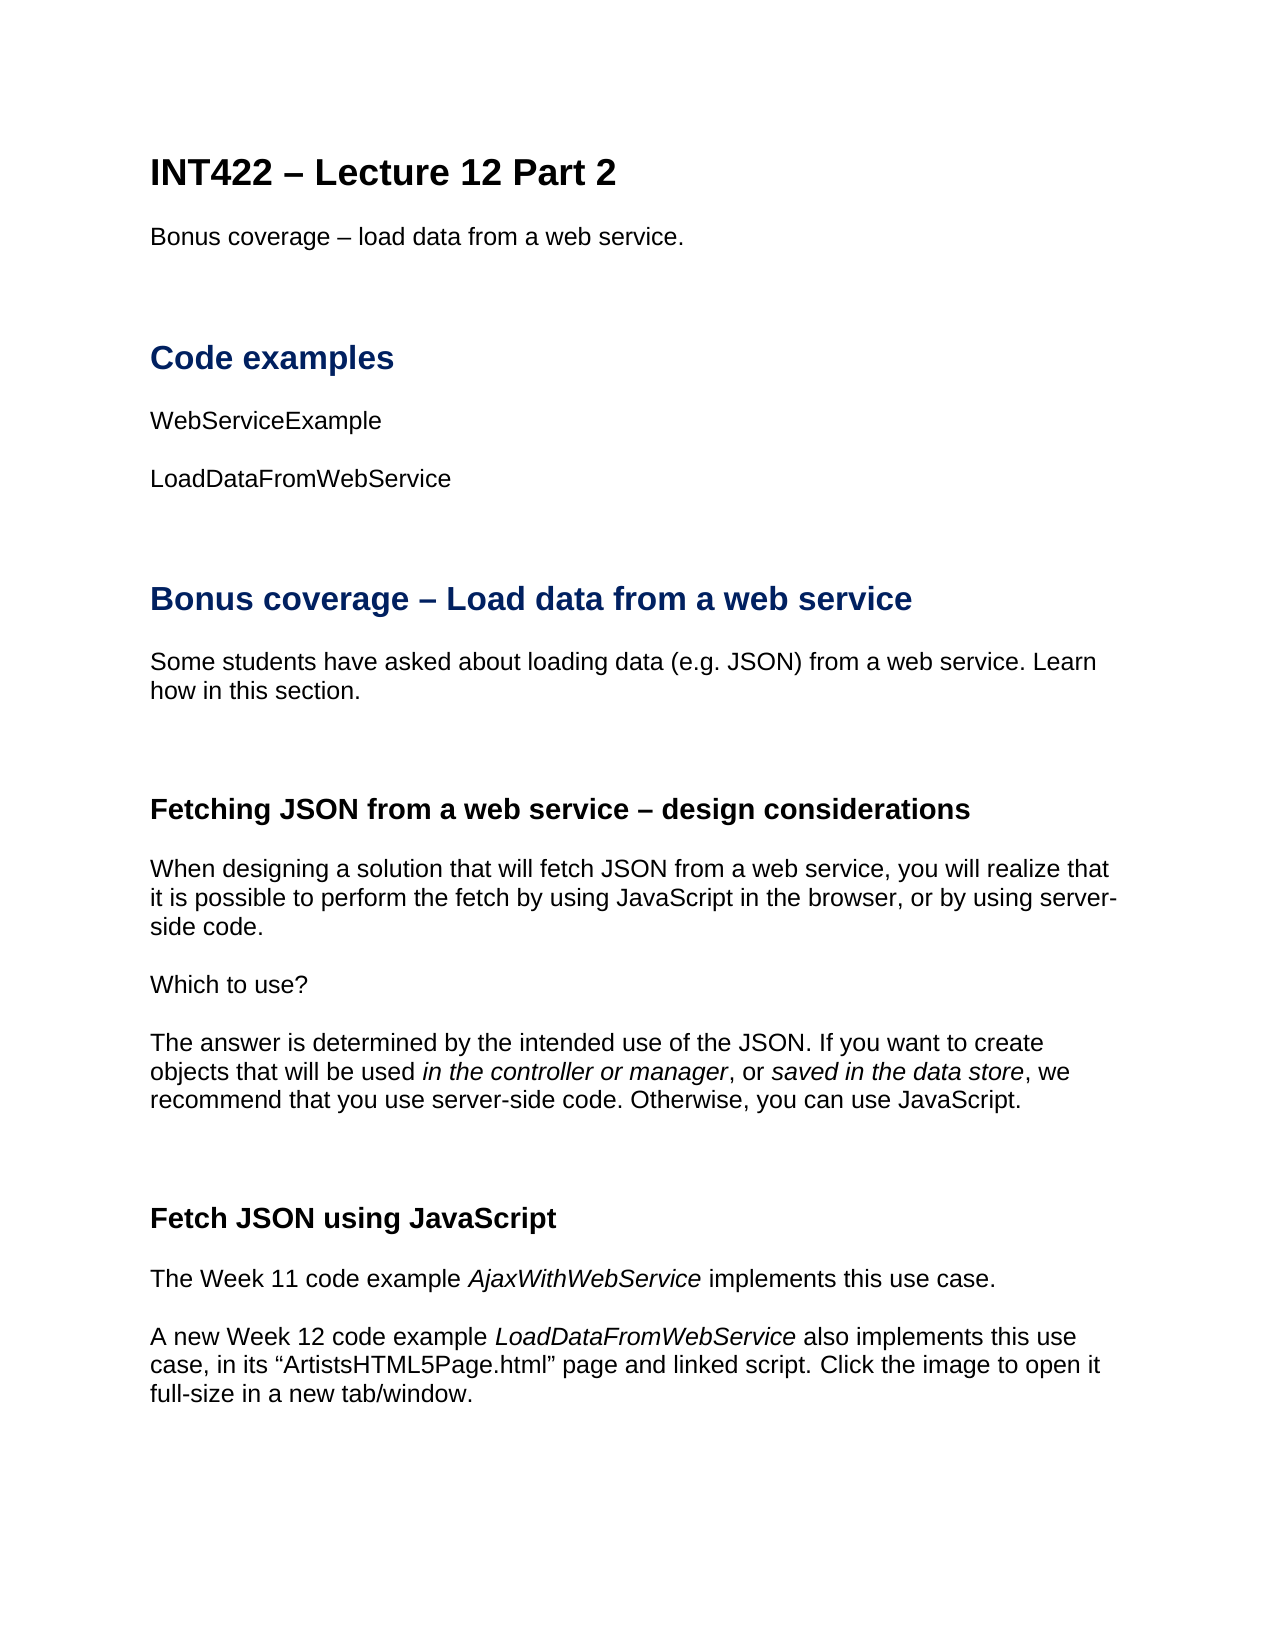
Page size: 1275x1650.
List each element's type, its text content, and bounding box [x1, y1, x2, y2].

text Bonus coverage – load data from a web service. [150, 222, 1125, 251]
text The answer is determined by the intended use of the JSON. If you want to create objects that will be used in the controller or manager, or saved in the data store, we recommend that you use server-side code. Otherwise, you can use JavaScript. [150, 1028, 1125, 1114]
text Bonus coverage – Load data from a web service [150, 579, 1125, 618]
text Some students have asked about loading data (e.g. JSON) from a web service. Learn how in this section. [150, 647, 1125, 704]
text Code examples [150, 338, 1125, 377]
text Which to use? [150, 970, 1125, 998]
text INT422 – Lecture 12 Part 2 [150, 150, 1125, 193]
text When designing a solution that will fetch JSON from a web service, you will realize that it is possible to perform the fetch by using JavaScript in the browser, or by using server-side code. [150, 854, 1125, 941]
text Fetch JSON using JavaScript [150, 1201, 1125, 1234]
text WebServiceExample [150, 406, 1125, 434]
text The Week 11 code example AjaxWithWebService implements this use case. [150, 1264, 1125, 1292]
text Fetching JSON from a web service – design considerations [150, 792, 1125, 825]
text LoadDataFromWebService [150, 464, 1125, 492]
text A new Week 12 code example LoadDataFromWebService also implements this use case, in its “ArtistsHTML5Page.html” page and linked script. Click the image to open it full-size in a new tab/window. [150, 1322, 1125, 1408]
